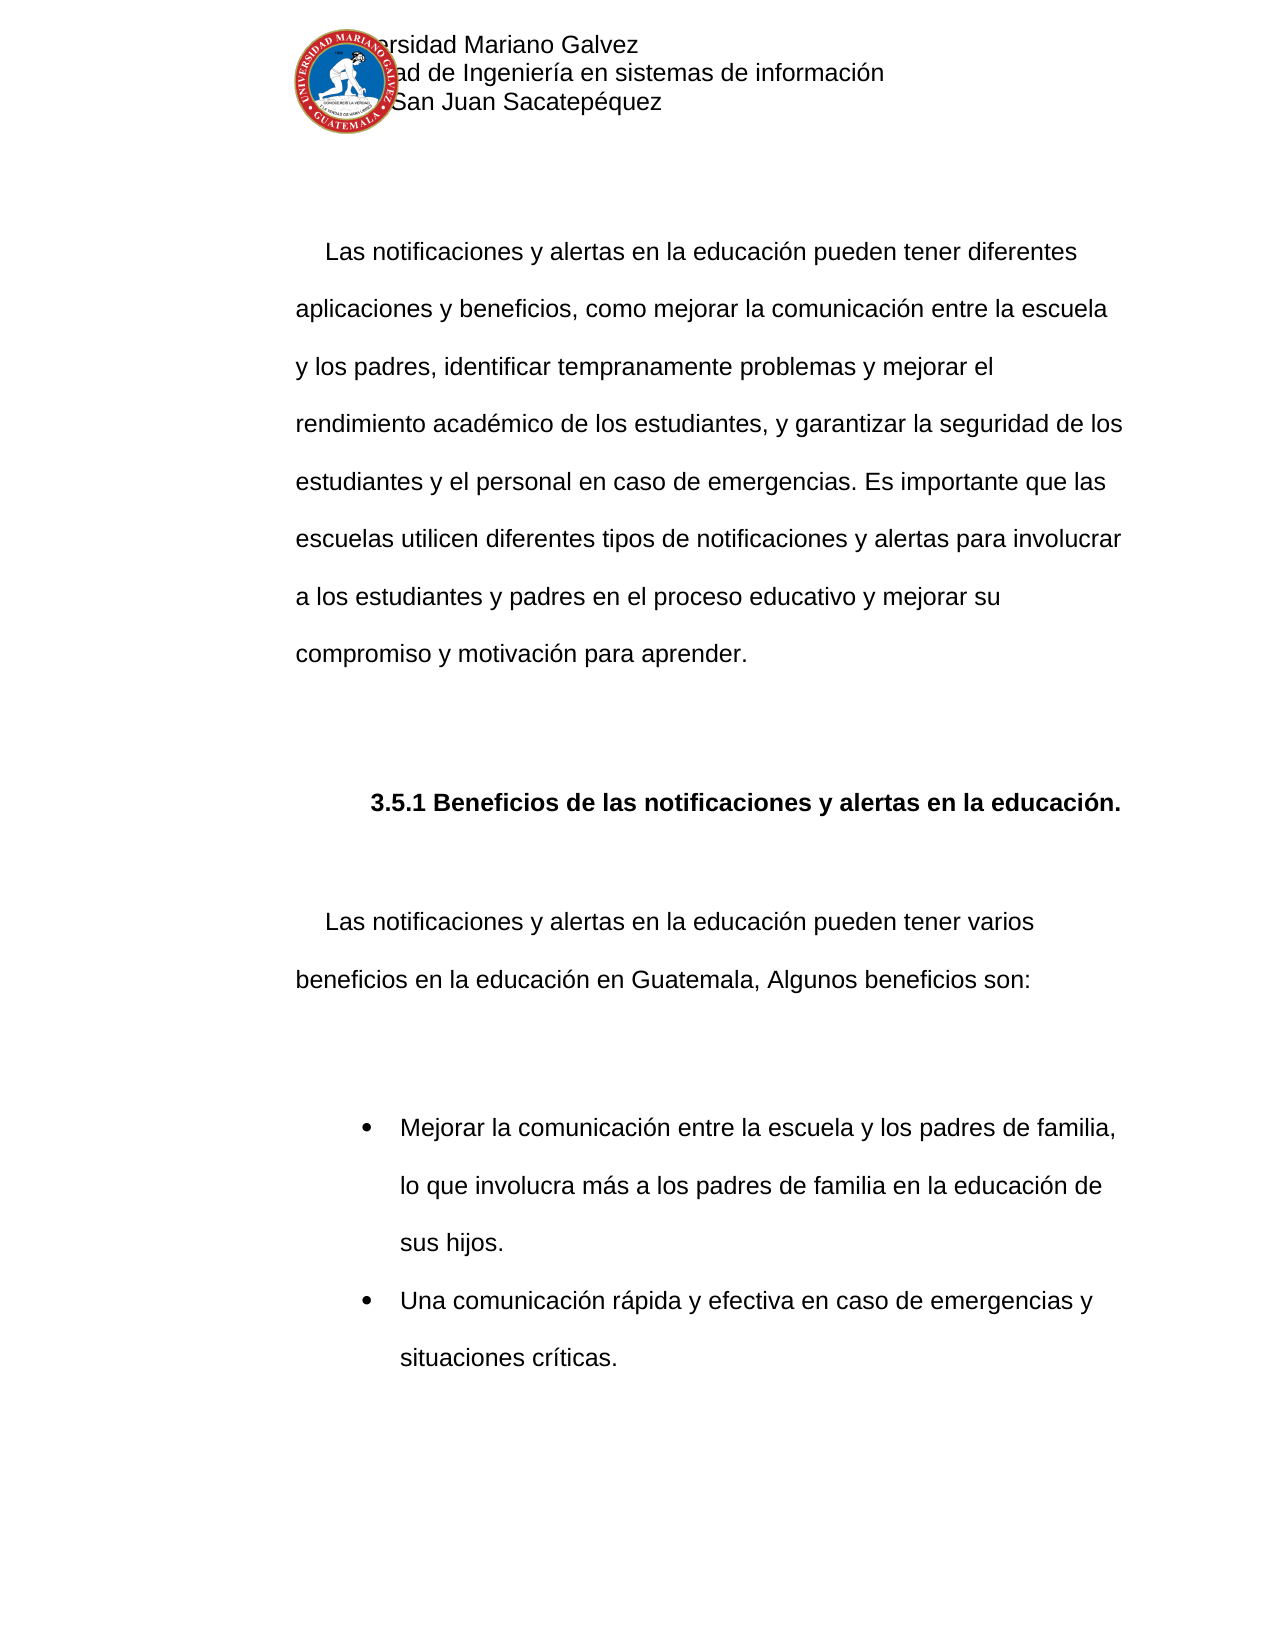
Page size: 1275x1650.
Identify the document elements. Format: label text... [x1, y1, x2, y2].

text 3.5.1 Beneficios de las notificaciones y alertas en la educación. [295, 788, 1127, 817]
list Mejorar la comunicación entre la escuela y los padres de familia, lo que involucra más a los padres de familia en la educación de sus hijos. [362, 1113, 1127, 1257]
picture [294, 29, 399, 134]
text Las notificaciones y alertas en la educación pueden tener varios beneficios en la educación en Guatemala, Algunos beneficios son: [295, 907, 1127, 994]
list Una comunicación rápida y efectiva en caso de emergencias y situaciones críticas. [362, 1286, 1127, 1372]
text Las notificaciones y alertas en la educación pueden tener diferentes aplicaciones y beneficios, como mejorar la comunicación entre la escuela y los padres, identificar tempranamente problemas y mejorar el rendimiento académico de los estudiantes, y garantizar la seguridad de los estudiantes y el personal en caso de emergencias. Es importante que las escuelas utilicen diferentes tipos de notificaciones y alertas para involucrar a los estudiantes y padres en el proceso educativo y mejorar su compromiso y motivación para aprender. [295, 237, 1127, 668]
